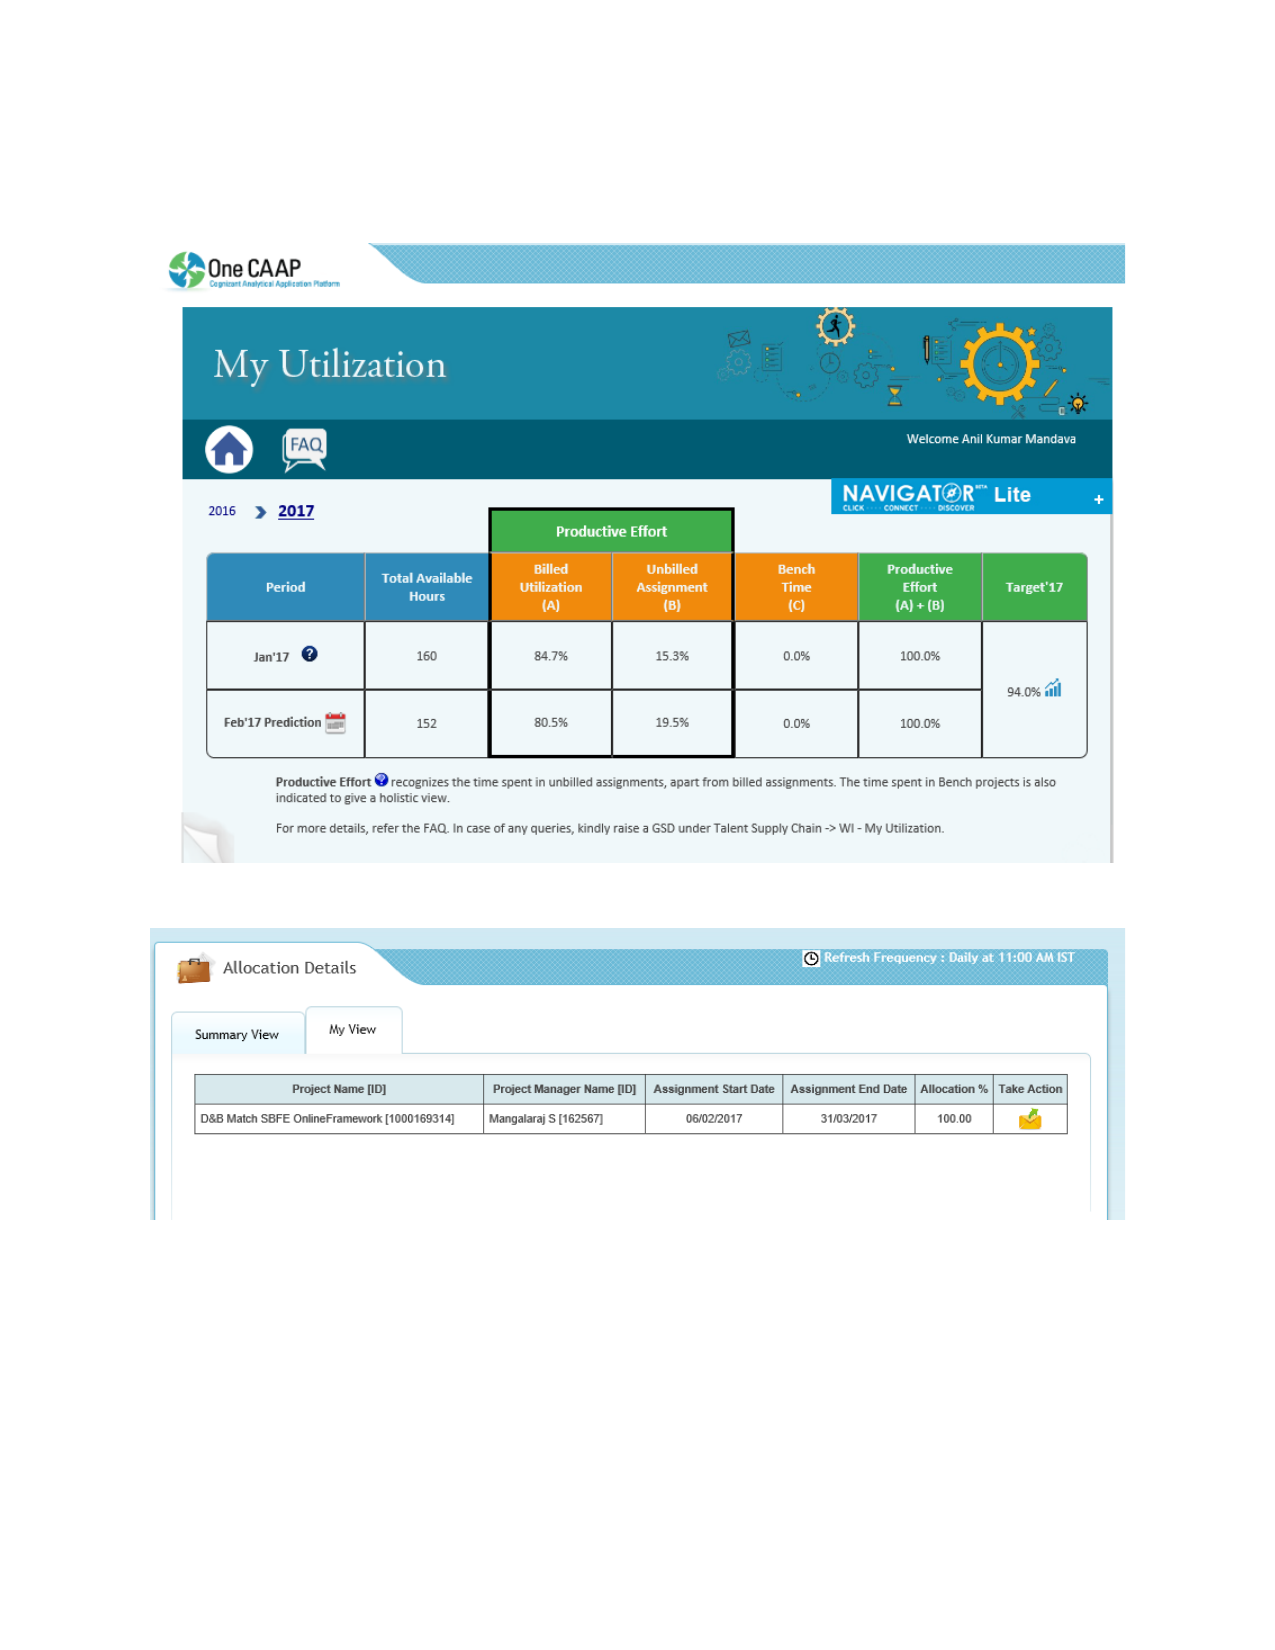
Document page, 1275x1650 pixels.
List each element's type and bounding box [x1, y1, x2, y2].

picture [150, 243, 1125, 863]
picture [150, 928, 1125, 1220]
